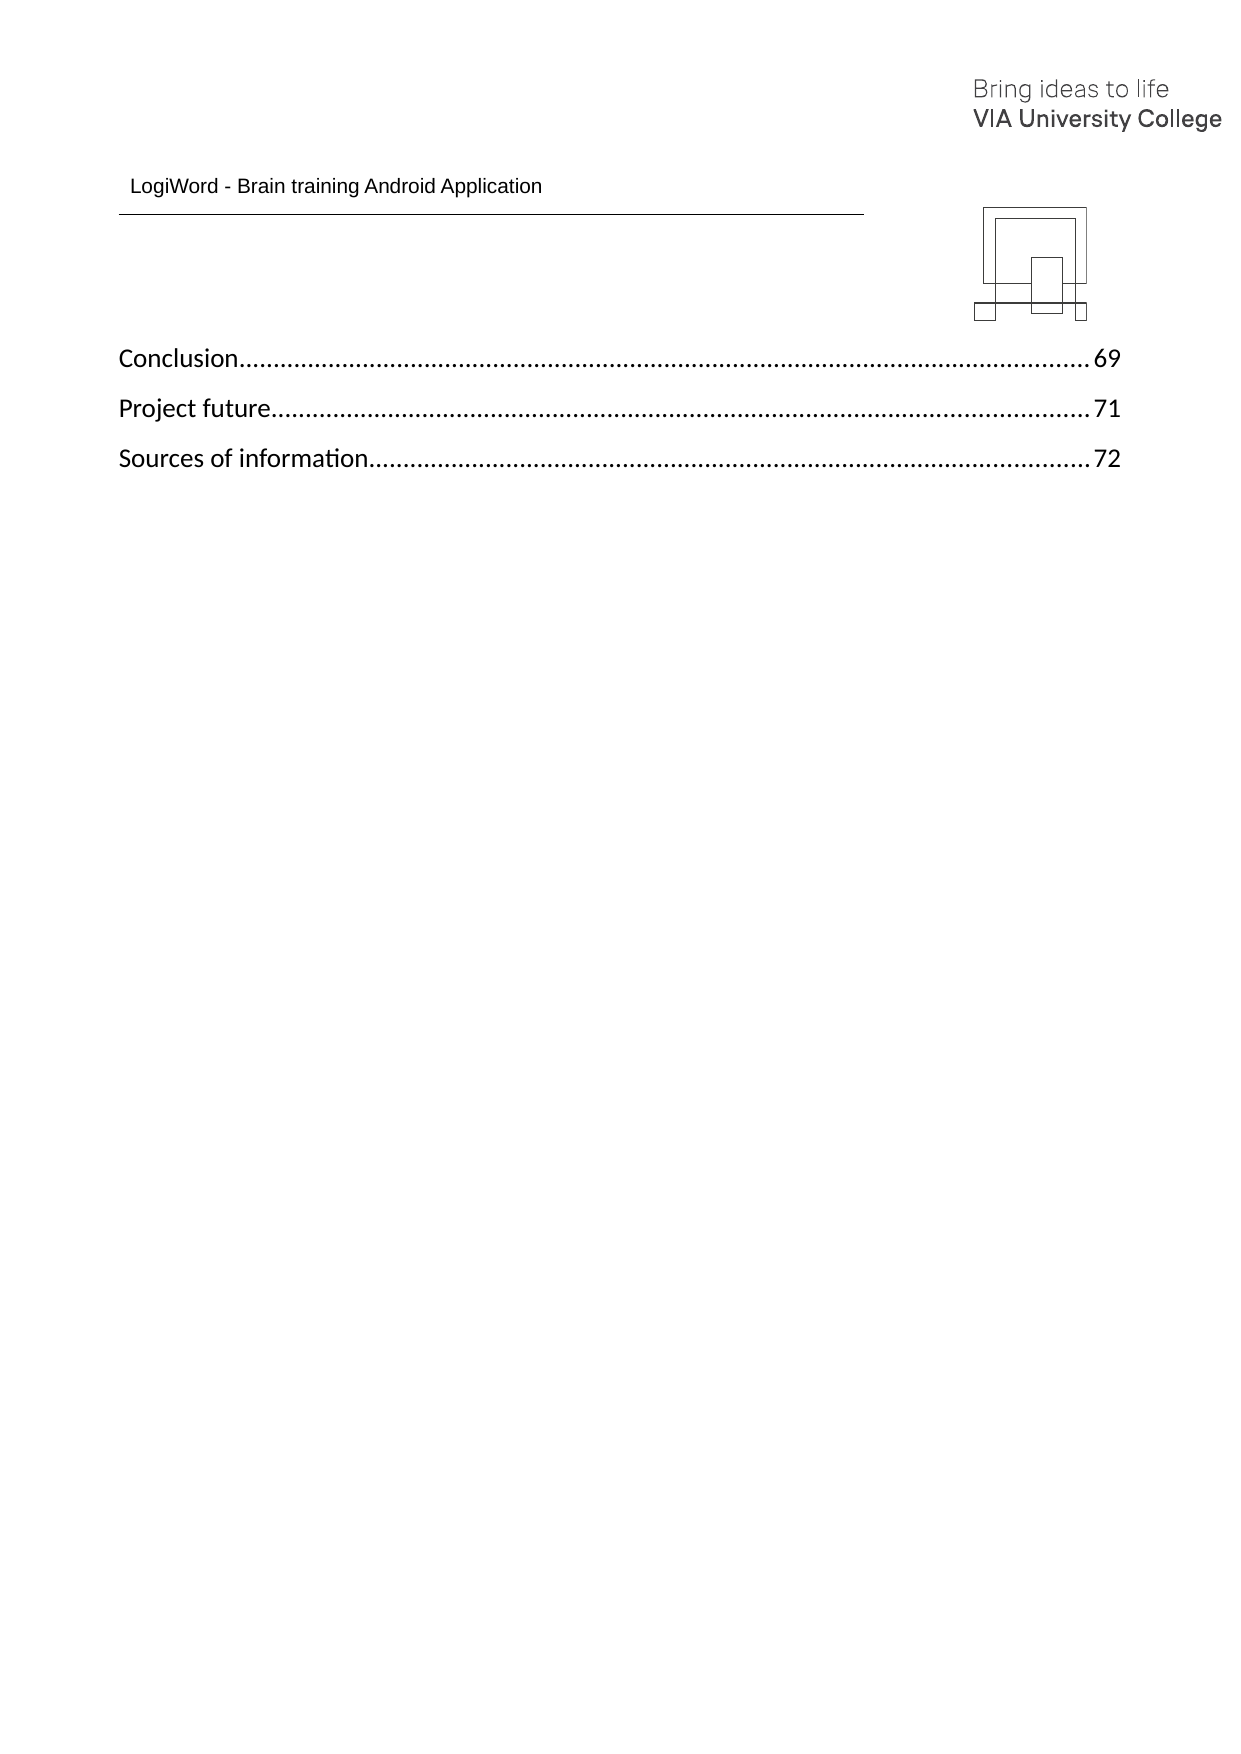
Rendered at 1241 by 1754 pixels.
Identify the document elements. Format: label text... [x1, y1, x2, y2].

text Sources of information 72 [118, 441, 1122, 474]
text Conclusion 69 [118, 341, 1122, 374]
text Project future 71 [118, 391, 1122, 424]
